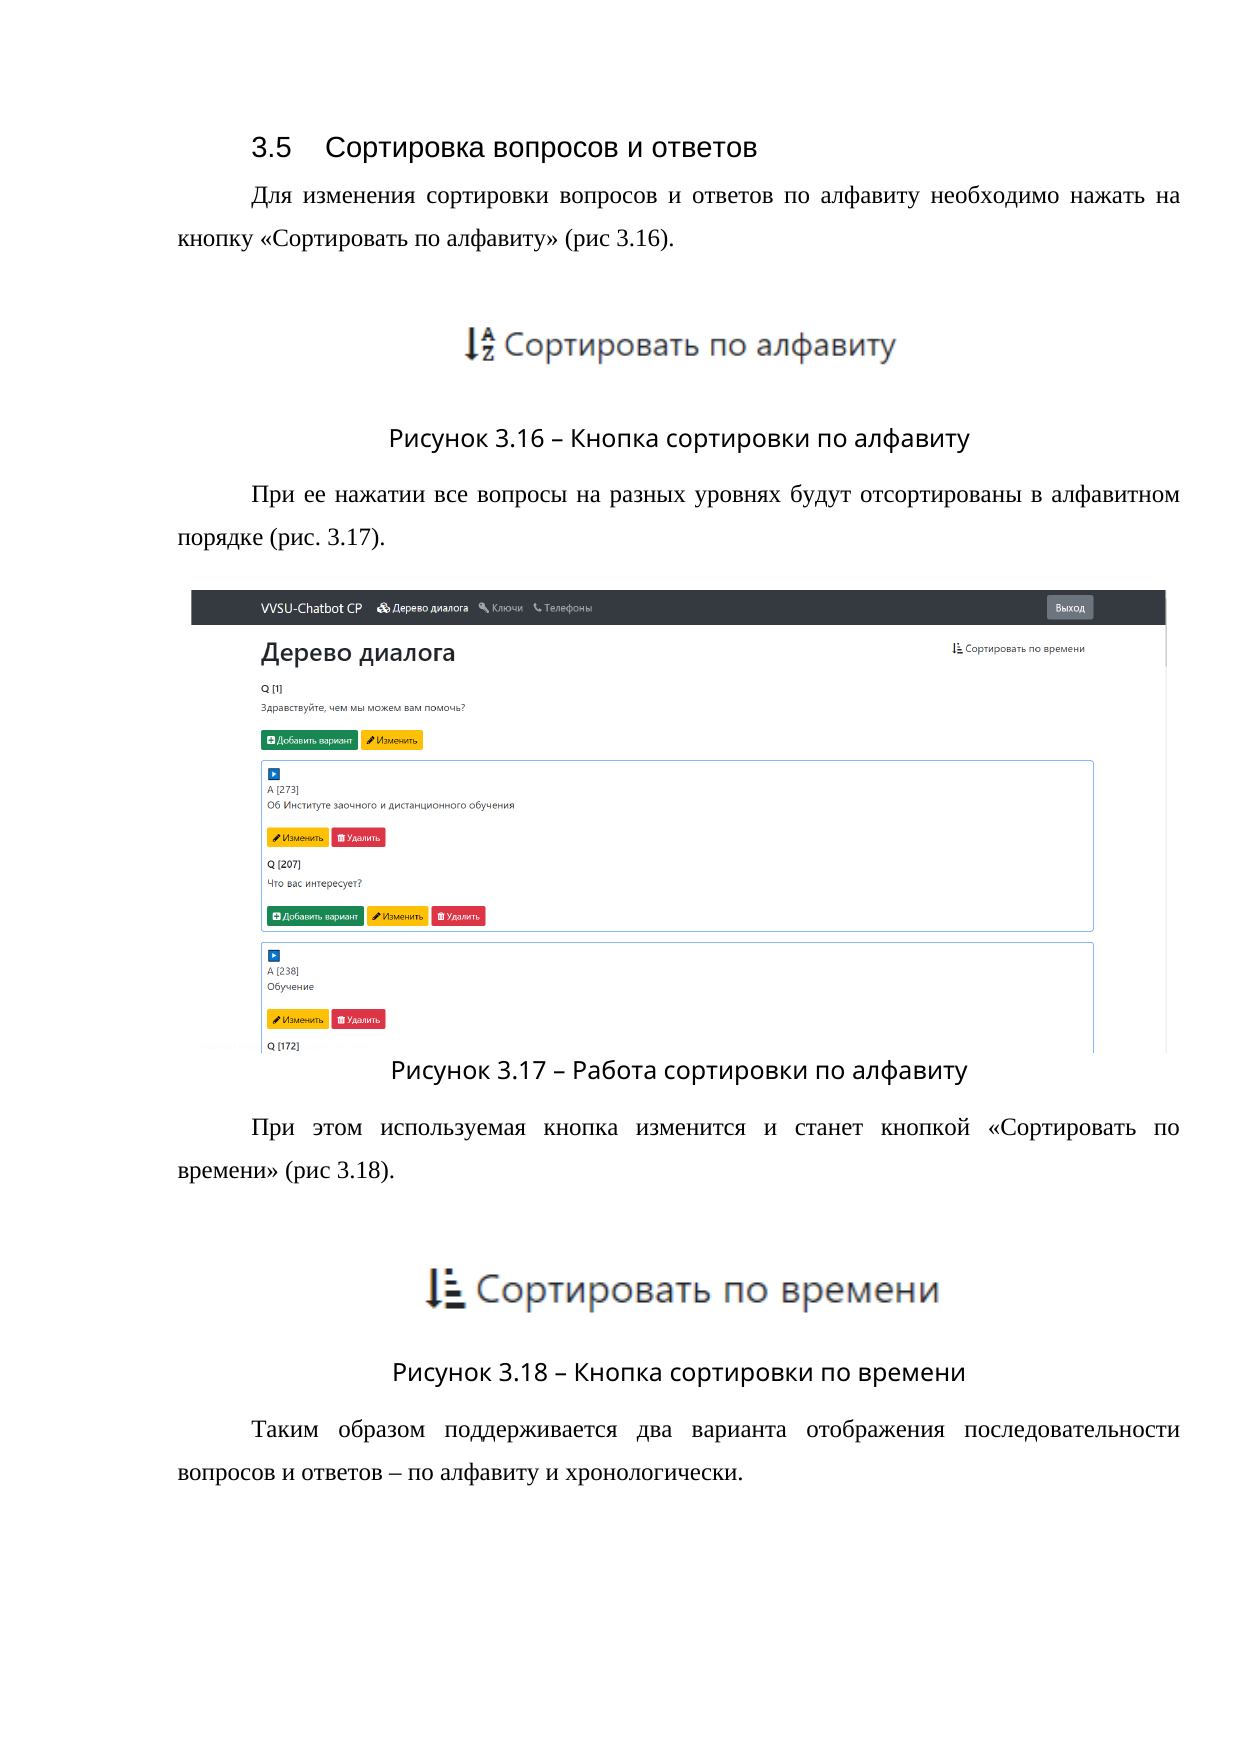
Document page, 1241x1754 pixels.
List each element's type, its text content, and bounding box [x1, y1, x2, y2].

picture [377, 1223, 981, 1355]
text Рисунок 3.16 – Кнопка сортировки по алфавиту [177, 420, 1181, 454]
text При ее нажатии все вопросы на разных уровнях будут отсортированы в алфавитном порядке (рис. 3.17). [177, 479, 1181, 551]
text Рисунок 3.18 – Кнопка сортировки по времени [177, 1354, 1181, 1389]
picture [401, 291, 958, 421]
text Рисунок 3.17 – Работа сортировки по алфавиту [177, 1053, 1181, 1087]
picture [191, 590, 1167, 1053]
text Таким образом поддерживается два варианта отображения последовательности вопросов и ответов – по алфавиту и хронологически. [177, 1414, 1181, 1486]
text Для изменения сортировки вопросов и ответов по алфавиту необходимо нажать на кнопку «Сортировать по алфавиту» (рис 3.16). [177, 180, 1181, 252]
text При этом используемая кнопка изменится и станет кнопкой «Сортировать по времени» (рис 3.18). [177, 1112, 1181, 1184]
text Сортировка вопросов и ответов [177, 130, 1181, 163]
